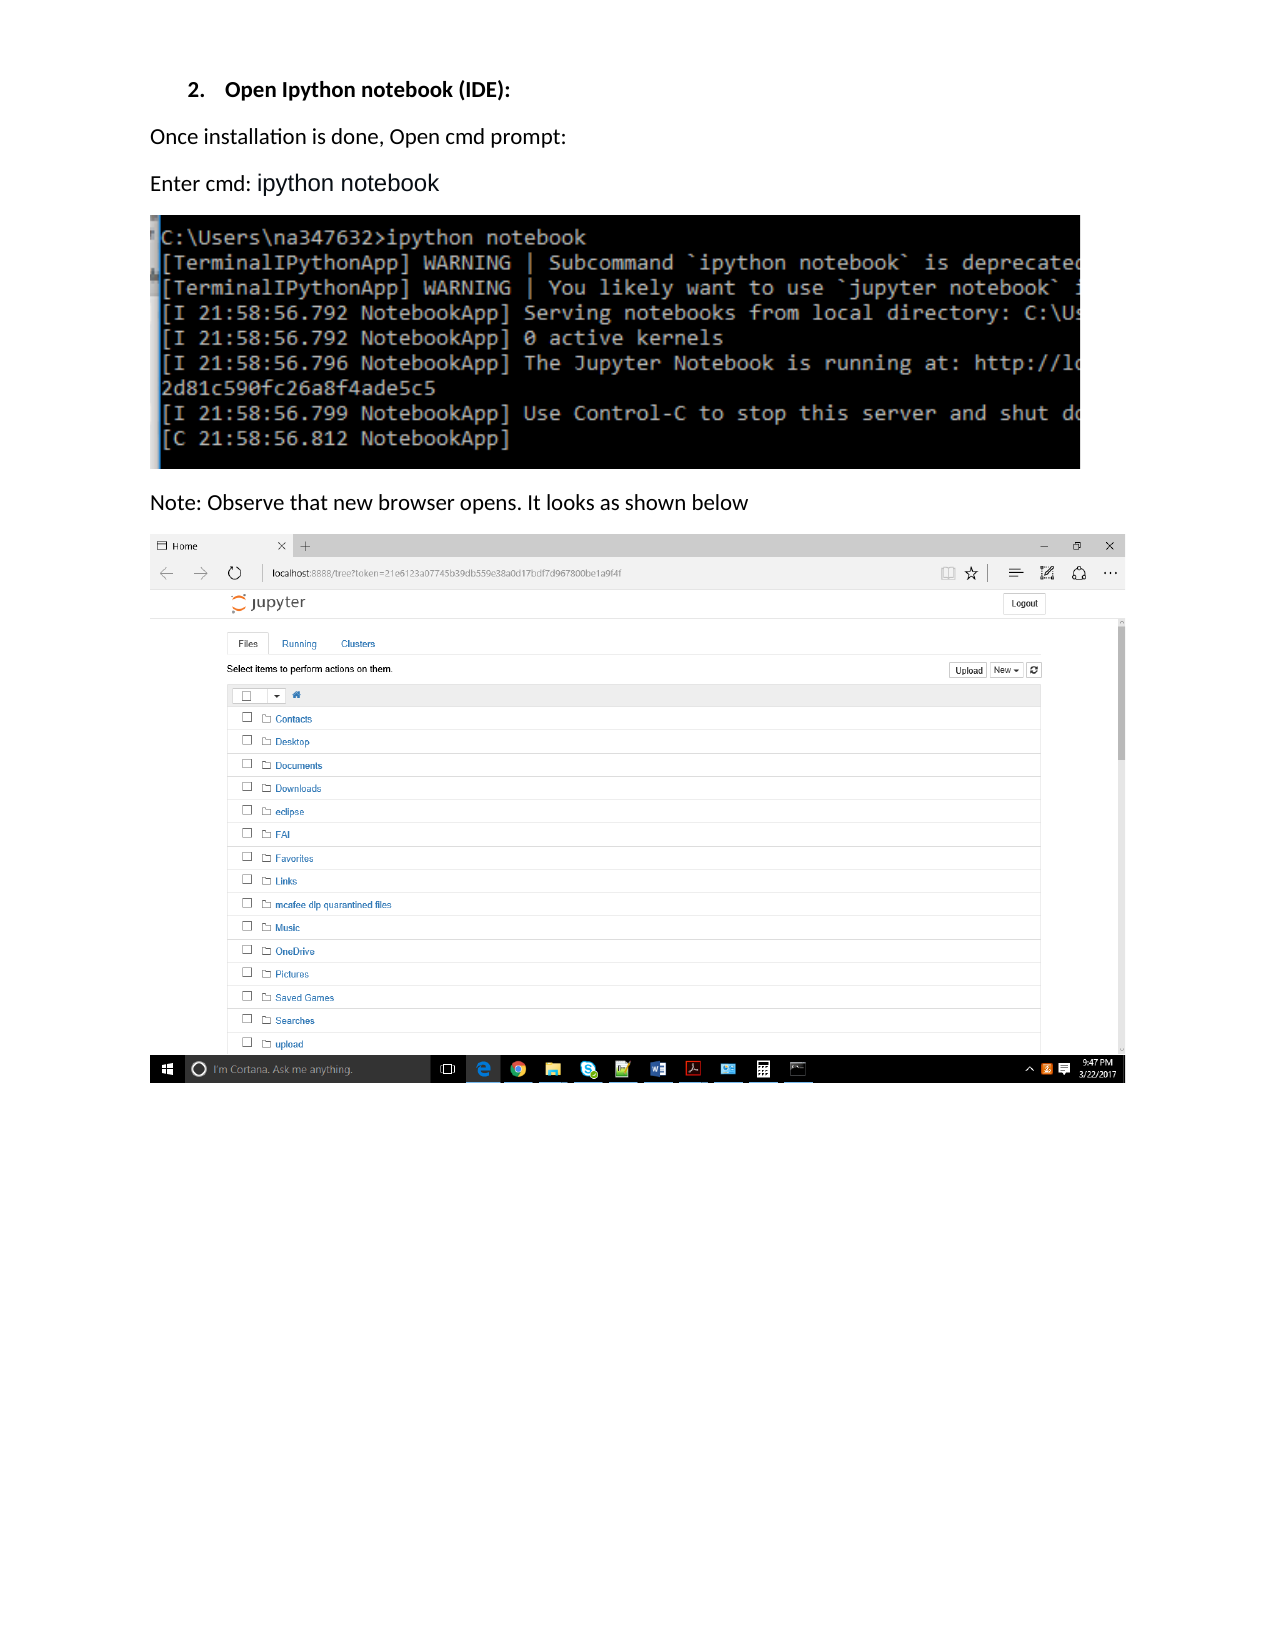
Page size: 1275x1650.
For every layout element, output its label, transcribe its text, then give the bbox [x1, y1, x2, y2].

picture [150, 215, 1080, 469]
text Once installation is done, Open cmd prompt: [150, 122, 1125, 150]
list Open Ipython notebook (IDE): [187, 75, 1125, 103]
text Enter cmd: ipython notebook [150, 169, 1125, 197]
text Note: Observe that new browser opens. It looks as shown below [150, 488, 1125, 516]
picture [150, 534, 1125, 1083]
